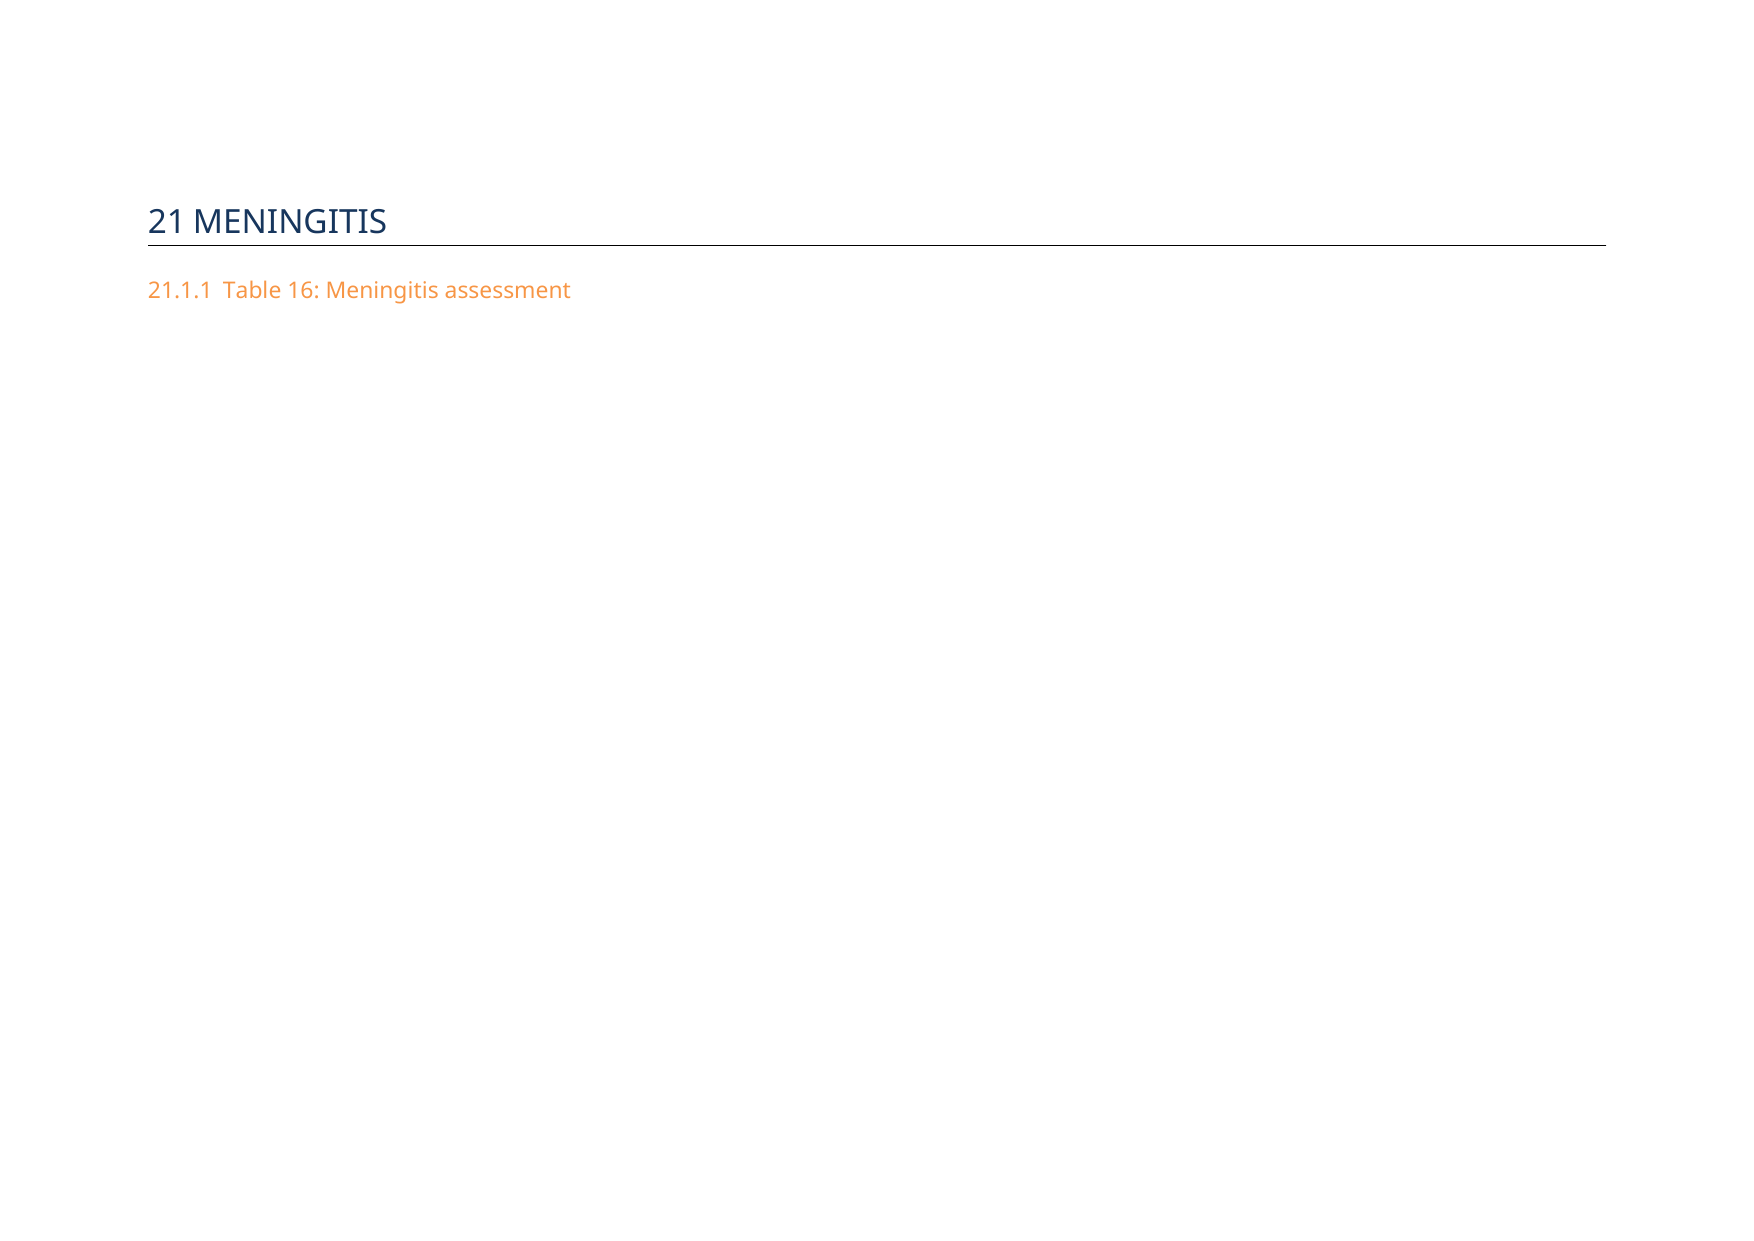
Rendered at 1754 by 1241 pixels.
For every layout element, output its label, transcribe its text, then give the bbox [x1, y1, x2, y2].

subtitle MENINGITIS [148, 198, 1606, 245]
subtitle Table 16: Meningitis assessment [148, 274, 1606, 305]
